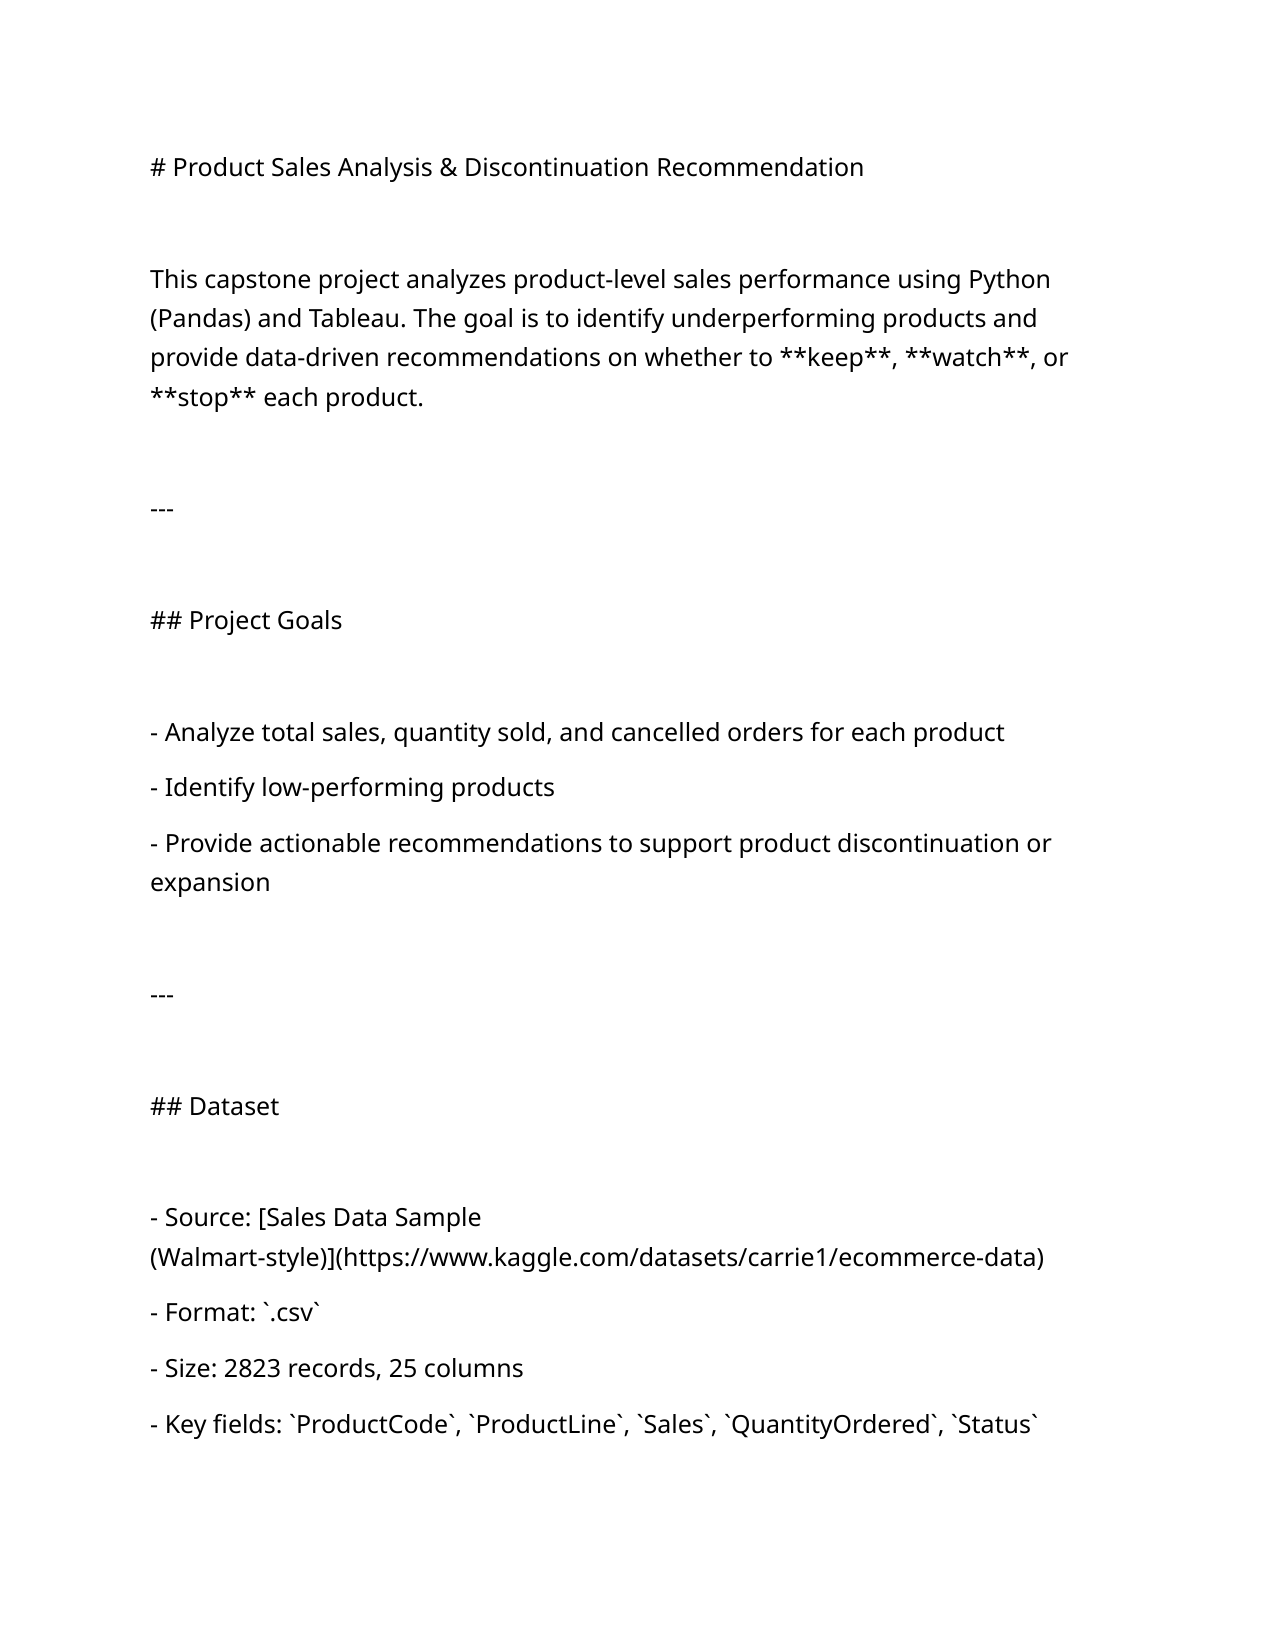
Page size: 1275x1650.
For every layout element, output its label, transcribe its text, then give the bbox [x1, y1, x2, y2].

text --- [150, 977, 1125, 1011]
text - Format: `.csv` [150, 1295, 1125, 1329]
text - Identify low-performing products [150, 770, 1125, 804]
text - Key fields: `ProductCode`, `ProductLine`, `Sales`, `QuantityOrdered`, `Status` [150, 1407, 1125, 1441]
text - Analyze total sales, quantity sold, and cancelled orders for each product [150, 714, 1125, 748]
text --- [150, 491, 1125, 525]
text # Product Sales Analysis & Discontinuation Recommendation [150, 150, 1125, 184]
text ## Project Goals [150, 602, 1125, 637]
text This capstone project analyzes product-level sales performance using Python (Pandas) and Tableau. The goal is to identify underperforming products and provide data-driven recommendations on whether to **keep**, **watch**, or **stop** each product. [150, 262, 1125, 413]
text ## Dataset [150, 1088, 1125, 1122]
text - Source: [Sales Data Sample (Walmart-style)](https://www.kaggle.com/datasets/carrie1/ecommerce-data) [150, 1200, 1125, 1273]
text - Size: 2823 records, 25 columns [150, 1351, 1125, 1385]
text - Provide actionable recommendations to support product discontinuation or expansion [150, 826, 1125, 899]
